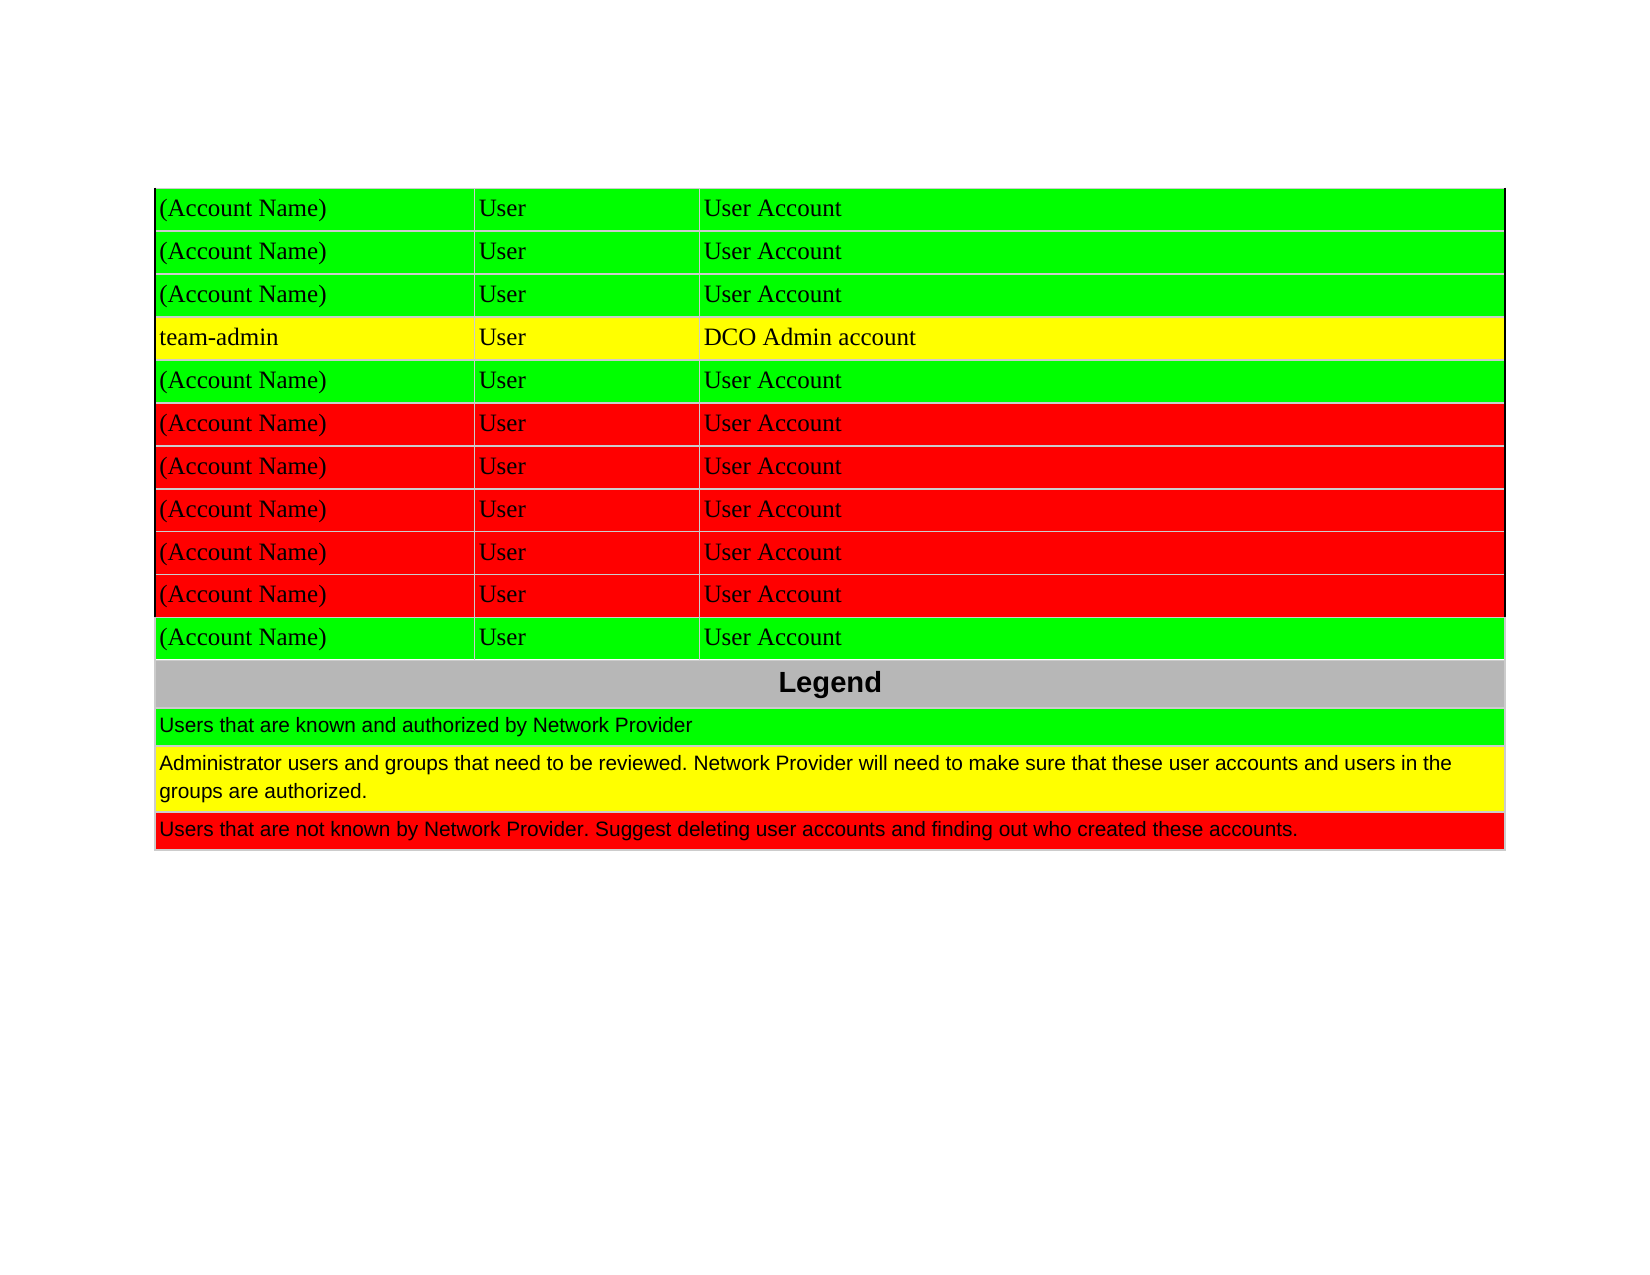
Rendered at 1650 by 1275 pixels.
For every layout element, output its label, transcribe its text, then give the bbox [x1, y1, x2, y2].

table_cell Legend [156, 661, 1504, 707]
table_cell User Account [700, 490, 1504, 531]
table_cell (Account Name) [156, 361, 474, 402]
table_cell (Account Name) [156, 189, 474, 230]
table_cell User [475, 532, 699, 574]
table_cell User Account [700, 189, 1504, 230]
table_cell User Account [700, 575, 1504, 617]
table_cell User Account [700, 404, 1504, 445]
table_cell (Account Name) [156, 490, 474, 531]
table_cell User Account [700, 361, 1504, 402]
table_cell (Account Name) [156, 275, 474, 316]
table_cell (Account Name) [156, 575, 474, 617]
table_cell User Account [700, 232, 1504, 273]
table_cell User [475, 618, 699, 659]
table_cell (Account Name) [156, 404, 474, 445]
table_cell User [475, 318, 699, 359]
table_cell User Account [700, 275, 1504, 316]
table_cell Users that are known and authorized by Network Provider [156, 709, 1504, 745]
table_cell (Account Name) [156, 232, 474, 273]
table_cell (Account Name) [156, 447, 474, 488]
table_cell Users that are not known by Network Provider. Suggest deleting user accounts and finding out who created these accounts. [156, 813, 1504, 849]
table_cell DCO Admin account [700, 318, 1504, 359]
table_cell User [475, 189, 699, 230]
table_cell User Account [700, 447, 1504, 488]
table_cell User Account [700, 532, 1504, 574]
table_cell User [475, 232, 699, 273]
table_cell (Account Name) [156, 532, 474, 574]
table_cell (Account Name) [156, 618, 474, 659]
table_cell team-admin [156, 318, 474, 359]
table_cell Administrator users and groups that need to be reviewed. Network Provider will need to make sure that these user accounts and users in the groups are authorized. [156, 747, 1504, 811]
table_cell User [475, 490, 699, 531]
table_cell User [475, 275, 699, 316]
table_cell User [475, 404, 699, 445]
table_cell User [475, 575, 699, 617]
table_cell User Account [700, 618, 1504, 659]
table_cell User [475, 361, 699, 402]
table_cell User [475, 447, 699, 488]
